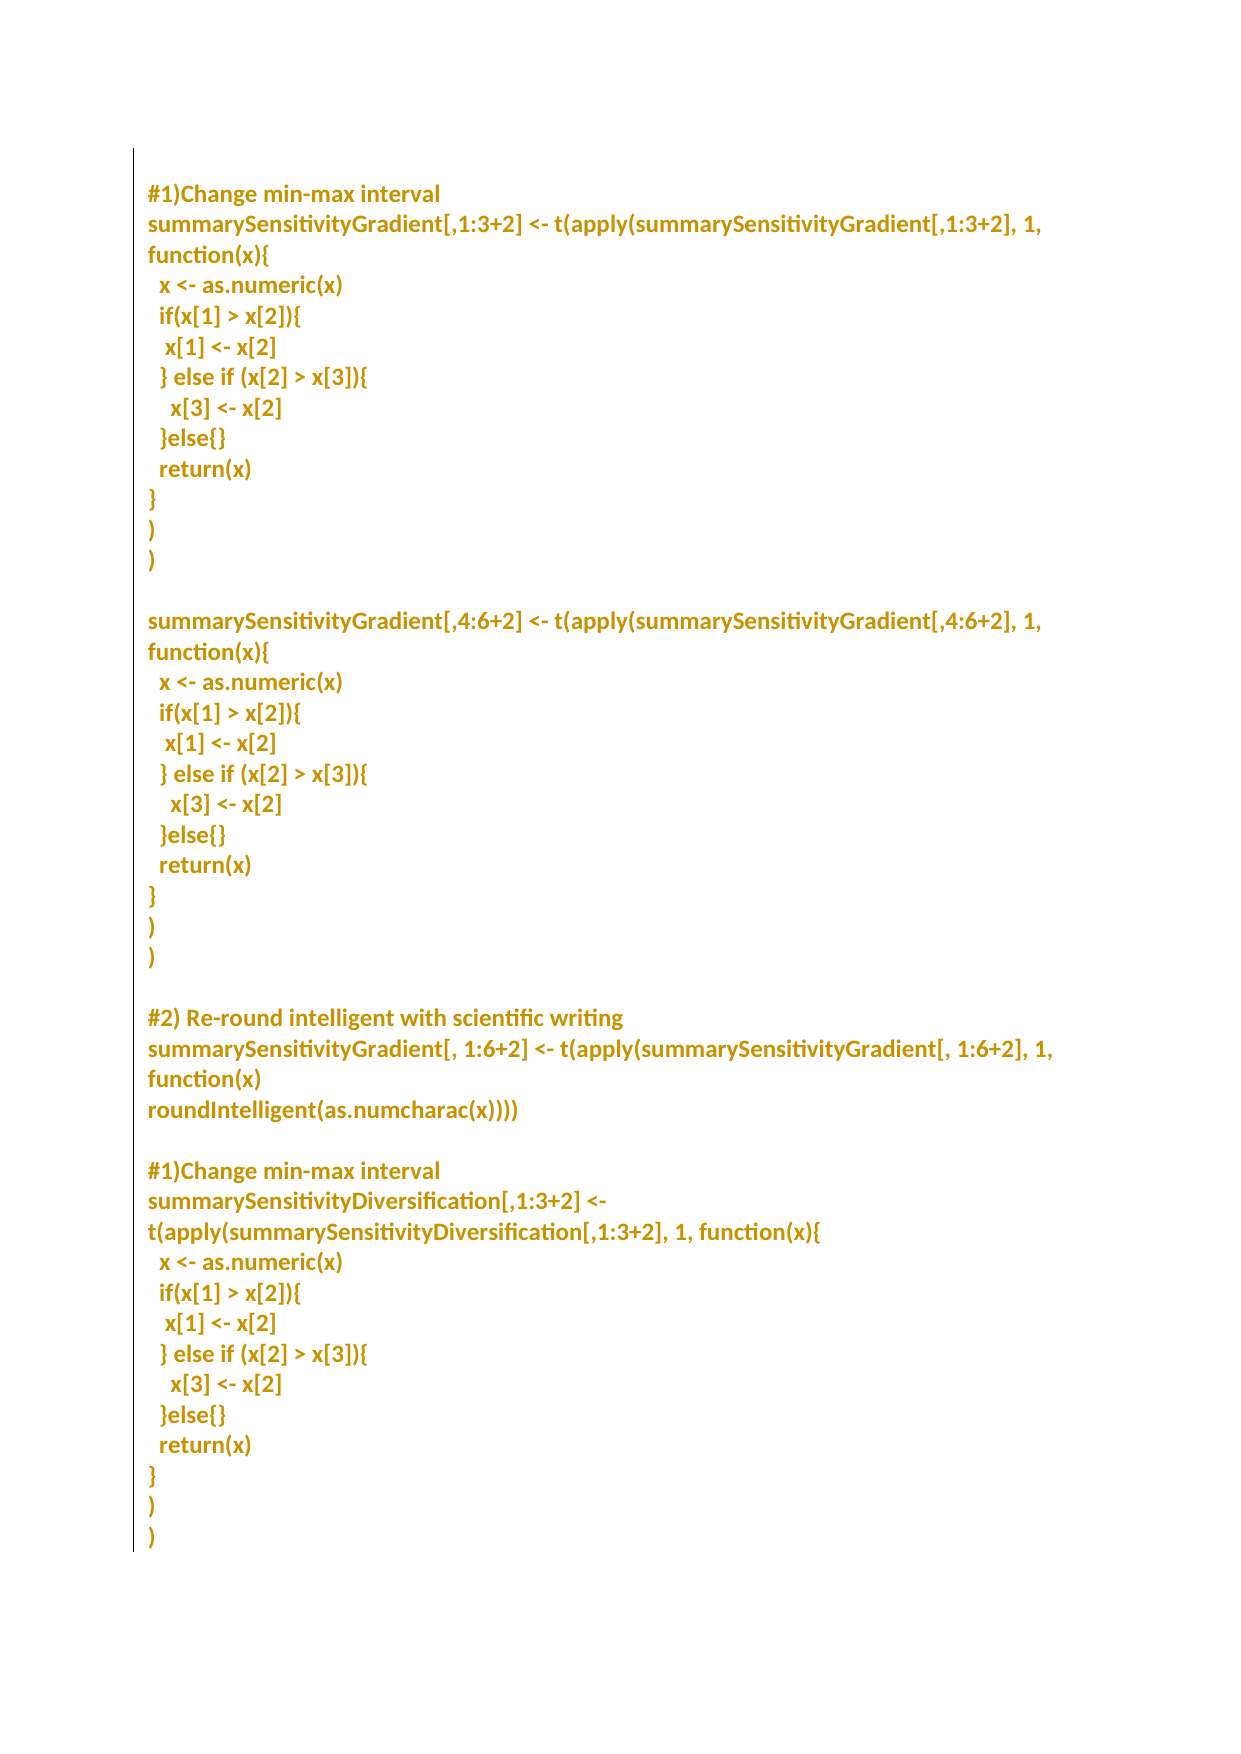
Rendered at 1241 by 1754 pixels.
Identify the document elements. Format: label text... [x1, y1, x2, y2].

text summarySensitivityGradient[, 1:6+2] <- t(apply(summarySensitivityGradient[, 1:6+2], 1, function(x) [148, 1033, 1093, 1094]
text if(x[1] > x[2]){ [148, 697, 1093, 727]
text ) [148, 911, 1093, 941]
text } [148, 880, 1093, 911]
text x[1] <- x[2] [148, 727, 1093, 758]
text x[1] <- x[2] [148, 1307, 1093, 1338]
text }else{} [148, 422, 1093, 453]
text } [148, 483, 1093, 514]
text x[1] <- x[2] [148, 331, 1093, 361]
text x[3] <- x[2] [148, 788, 1093, 819]
text #1)Change min-max interval [148, 178, 1093, 209]
text x <- as.numeric(x) [148, 270, 1093, 300]
text ) [148, 1521, 1093, 1552]
text }else{} [148, 1399, 1093, 1429]
text } [148, 1460, 1093, 1491]
text roundIntelligent(as.numcharac(x)))) [148, 1094, 1093, 1124]
text ) [148, 941, 1093, 972]
text x[3] <- x[2] [148, 392, 1093, 422]
text return(x) [148, 453, 1093, 483]
text x[3] <- x[2] [148, 1368, 1093, 1399]
text x <- as.numeric(x) [148, 1246, 1093, 1277]
text x <- as.numeric(x) [148, 666, 1093, 697]
text #2) Re-round intelligent with scientific writing [148, 1002, 1093, 1033]
text } else if (x[2] > x[3]){ [148, 1338, 1093, 1368]
text ) [148, 544, 1093, 575]
text summarySensitivityGradient[,1:3+2] <- t(apply(summarySensitivityGradient[,1:3+2], 1, function(x){ [148, 209, 1093, 270]
text return(x) [148, 1429, 1093, 1460]
text ) [148, 1491, 1093, 1521]
text }else{} [148, 819, 1093, 849]
text summarySensitivityGradient[,4:6+2] <- t(apply(summarySensitivityGradient[,4:6+2], 1, function(x){ [148, 605, 1093, 666]
text } else if (x[2] > x[3]){ [148, 361, 1093, 392]
text } else if (x[2] > x[3]){ [148, 758, 1093, 788]
text if(x[1] > x[2]){ [148, 1277, 1093, 1307]
text ) [148, 514, 1093, 544]
text return(x) [148, 849, 1093, 880]
text #1)Change min-max interval [148, 1155, 1093, 1185]
text if(x[1] > x[2]){ [148, 300, 1093, 331]
text summarySensitivityDiversification[,1:3+2] <- t(apply(summarySensitivityDiversification[,1:3+2], 1, function(x){ [148, 1185, 1093, 1246]
